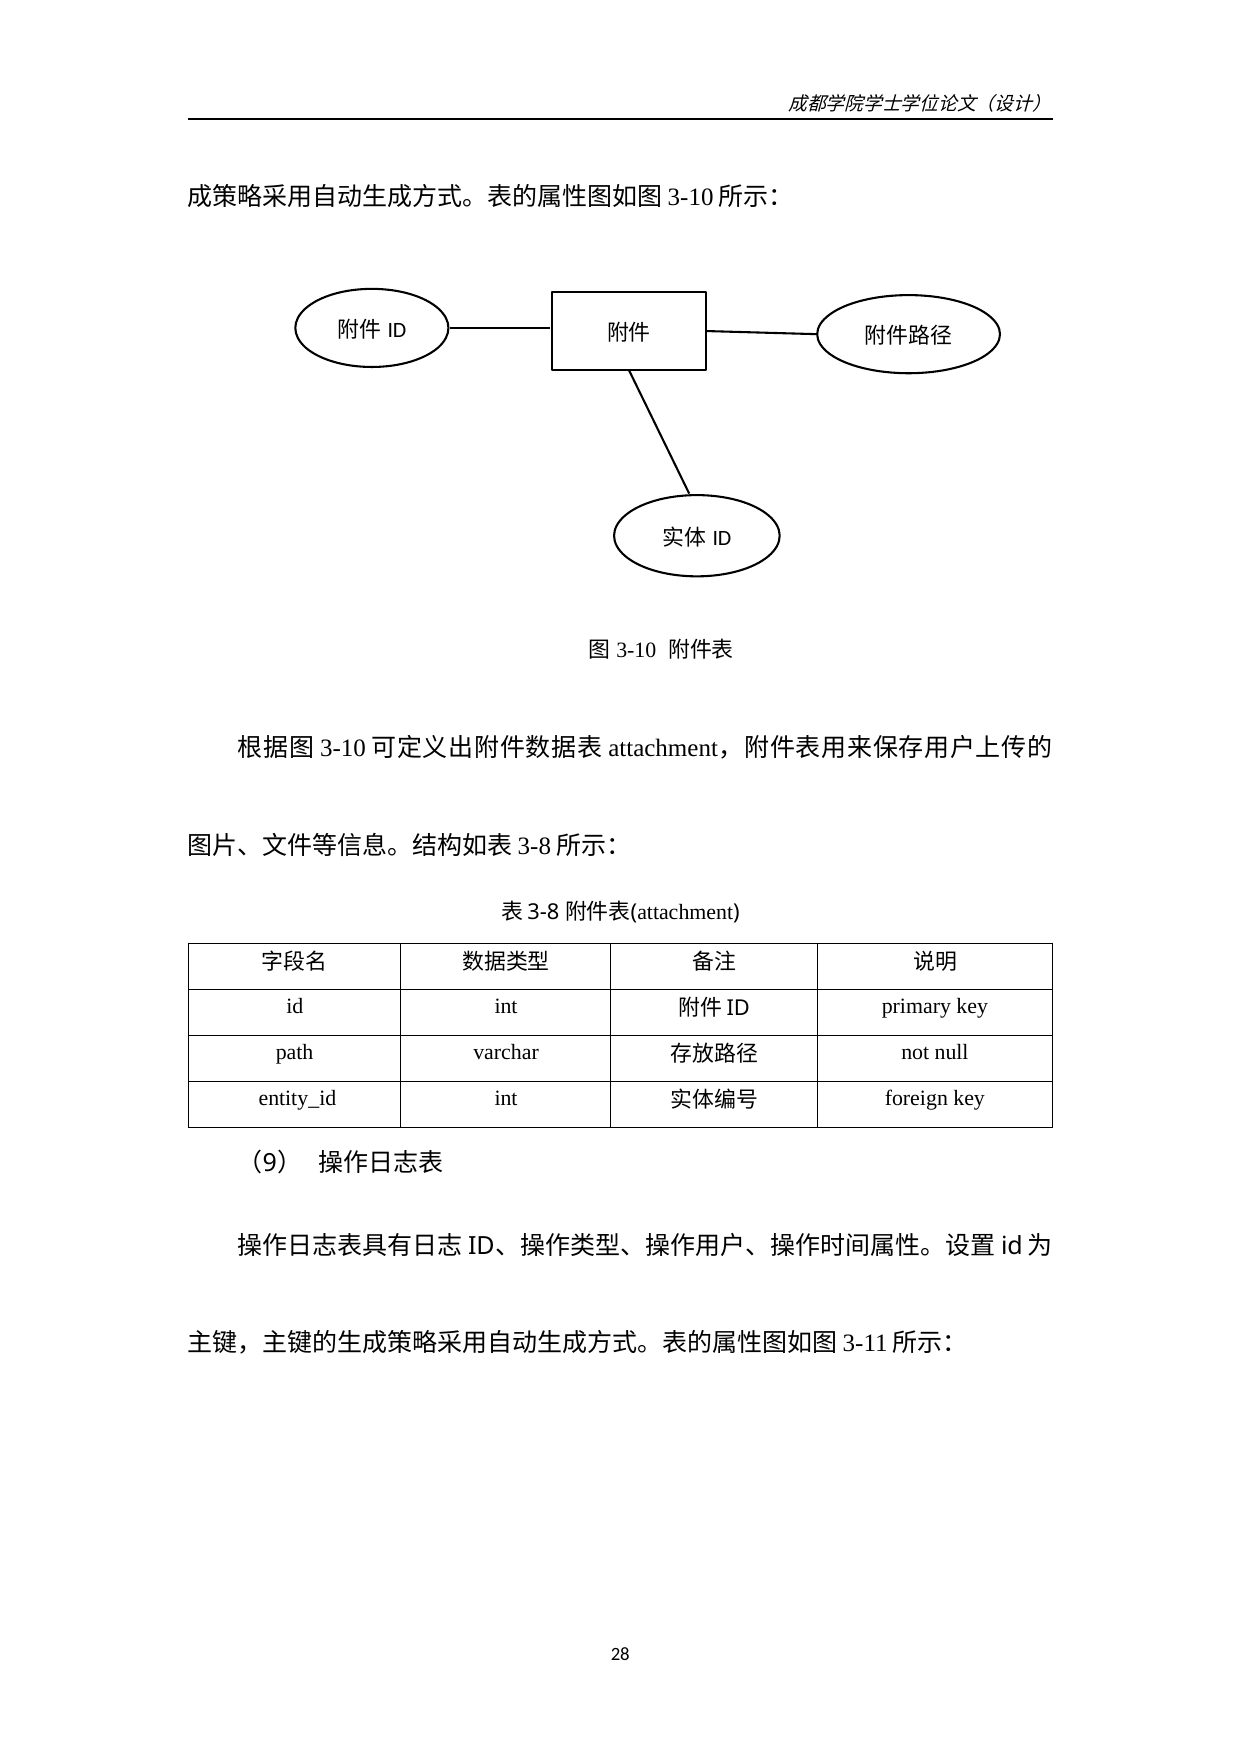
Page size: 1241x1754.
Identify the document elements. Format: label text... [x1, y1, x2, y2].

table_cell int [401, 1082, 610, 1127]
text 表3-8 附件表(attachment) [187, 894, 1053, 927]
table_header 字段名 [189, 944, 400, 988]
table_cell int [401, 990, 610, 1034]
table_cell path [189, 1036, 400, 1081]
table_cell 附件ID [611, 990, 817, 1034]
table_cell 存放路径 [611, 1036, 817, 1081]
table_header 备注 [611, 944, 817, 988]
text 根据图3-10可定义出附件数据表attachment，附件表用来保存用户上传的图片、文件等信息。结构如表3-8所示： [187, 713, 1053, 876]
table_cell varchar [401, 1036, 610, 1081]
table_cell id [189, 990, 400, 1034]
table_cell 实体编号 [611, 1082, 817, 1127]
table_cell entity_id [189, 1082, 400, 1127]
table_cell primary key [818, 990, 1052, 1034]
list 操作日志表 [187, 1128, 1053, 1193]
table_header 说明 [818, 944, 1052, 988]
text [187, 162, 1053, 227]
table_cell foreign key [818, 1082, 1052, 1127]
text 操作日志表具有日志ID、操作类型、操作用户、操作时间属性。设置id为主键，主键的生成策略采用自动生成方式。表的属性图如图3-11所示： [187, 1211, 1053, 1373]
table_cell not null [818, 1036, 1052, 1081]
table_header 数据类型 [401, 944, 610, 988]
